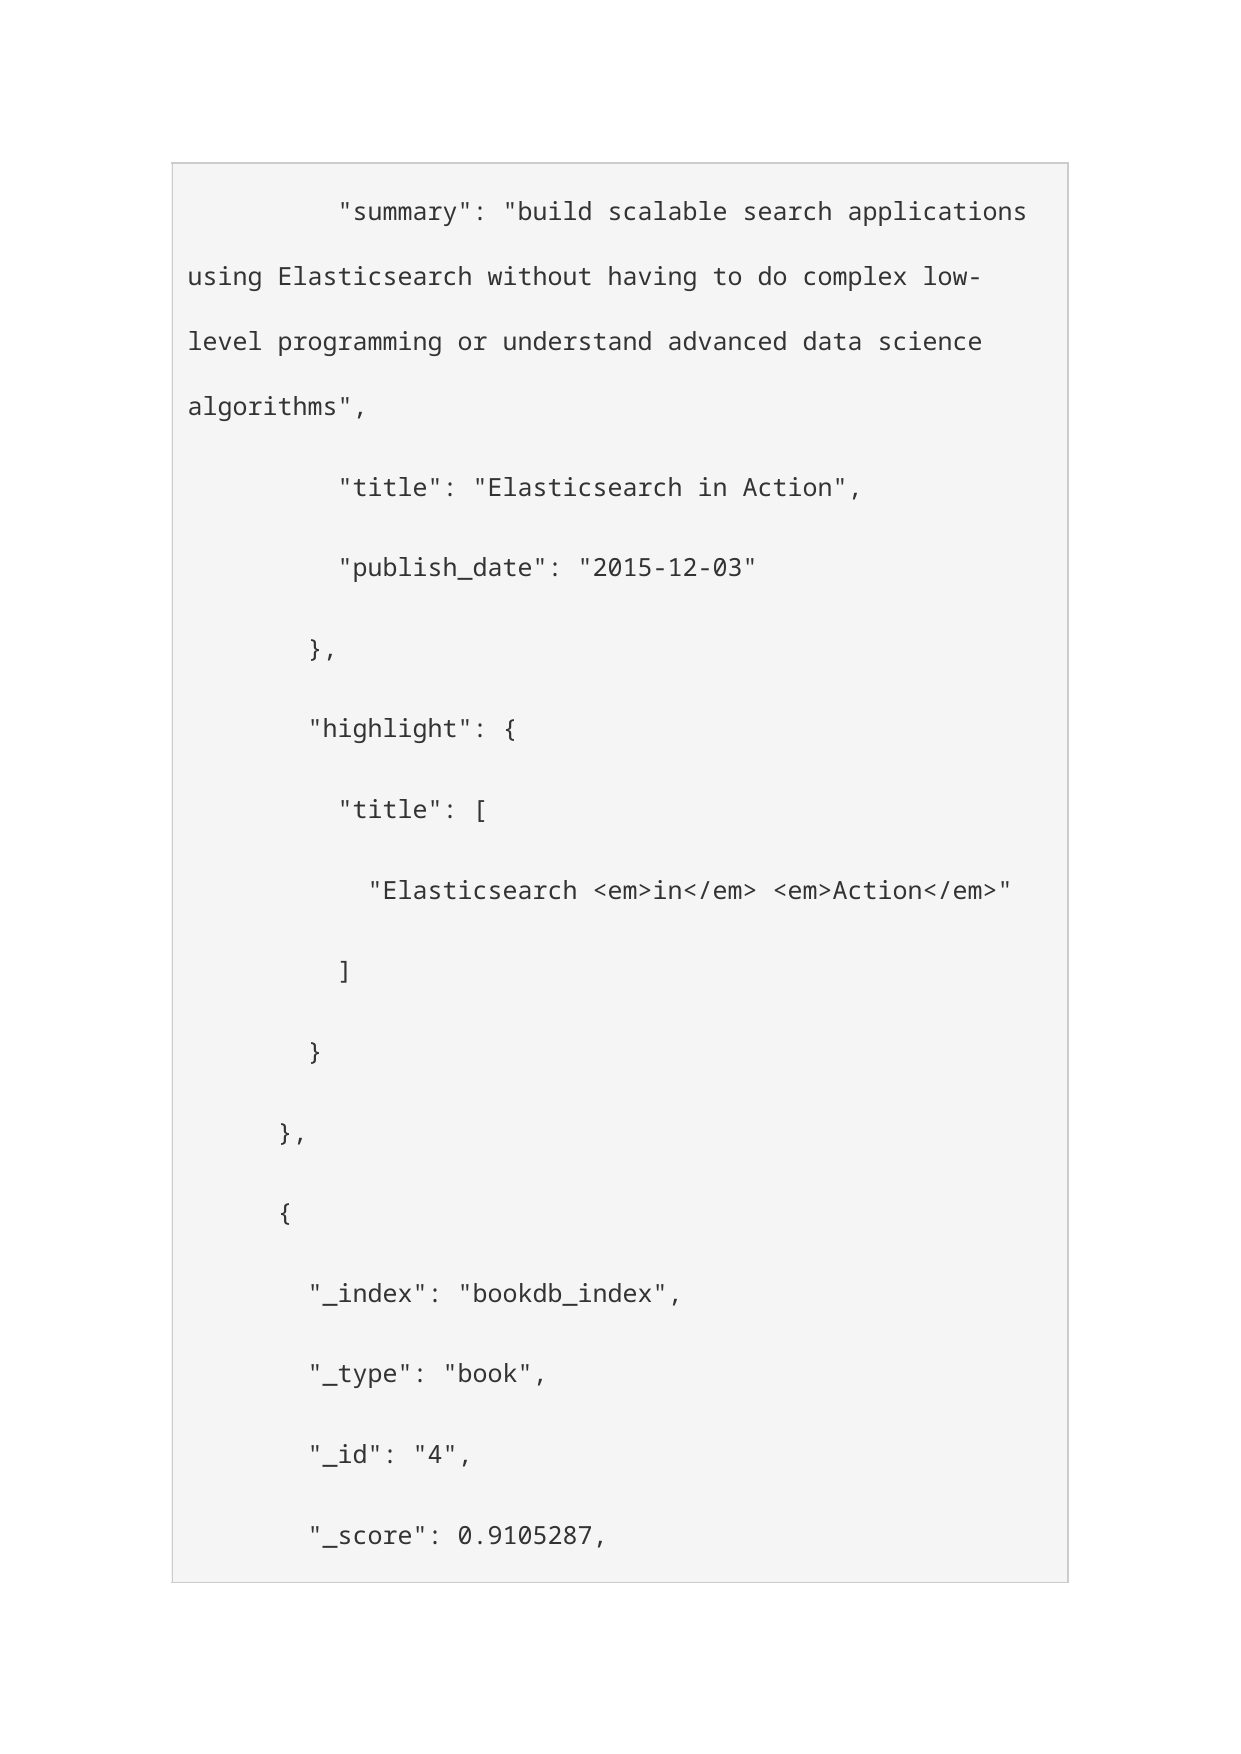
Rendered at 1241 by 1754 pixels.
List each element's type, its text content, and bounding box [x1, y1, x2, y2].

text "title": [ [173, 760, 1067, 841]
text "_type": "book", [173, 1324, 1067, 1405]
text "highlight": { [173, 679, 1067, 760]
text "publish_date": "2015-12-03" [173, 518, 1067, 599]
text "summary": "build scalable search applications using Elasticsearch without having to do complex low-level programming or understand advanced data science algorithms", [173, 164, 1067, 438]
text "_id": "4", [173, 1405, 1067, 1486]
text }, [173, 599, 1067, 679]
text } [173, 1002, 1067, 1083]
text }, [173, 1083, 1067, 1163]
text "title": "Elasticsearch in Action", [173, 438, 1067, 518]
text "_score": 0.9105287, [173, 1486, 1067, 1582]
text "Elasticsearch <em>in</em> <em>Action</em>" [173, 841, 1067, 921]
text ] [173, 921, 1067, 1002]
text "_index": "bookdb_index", [173, 1244, 1067, 1324]
text { [173, 1163, 1067, 1244]
